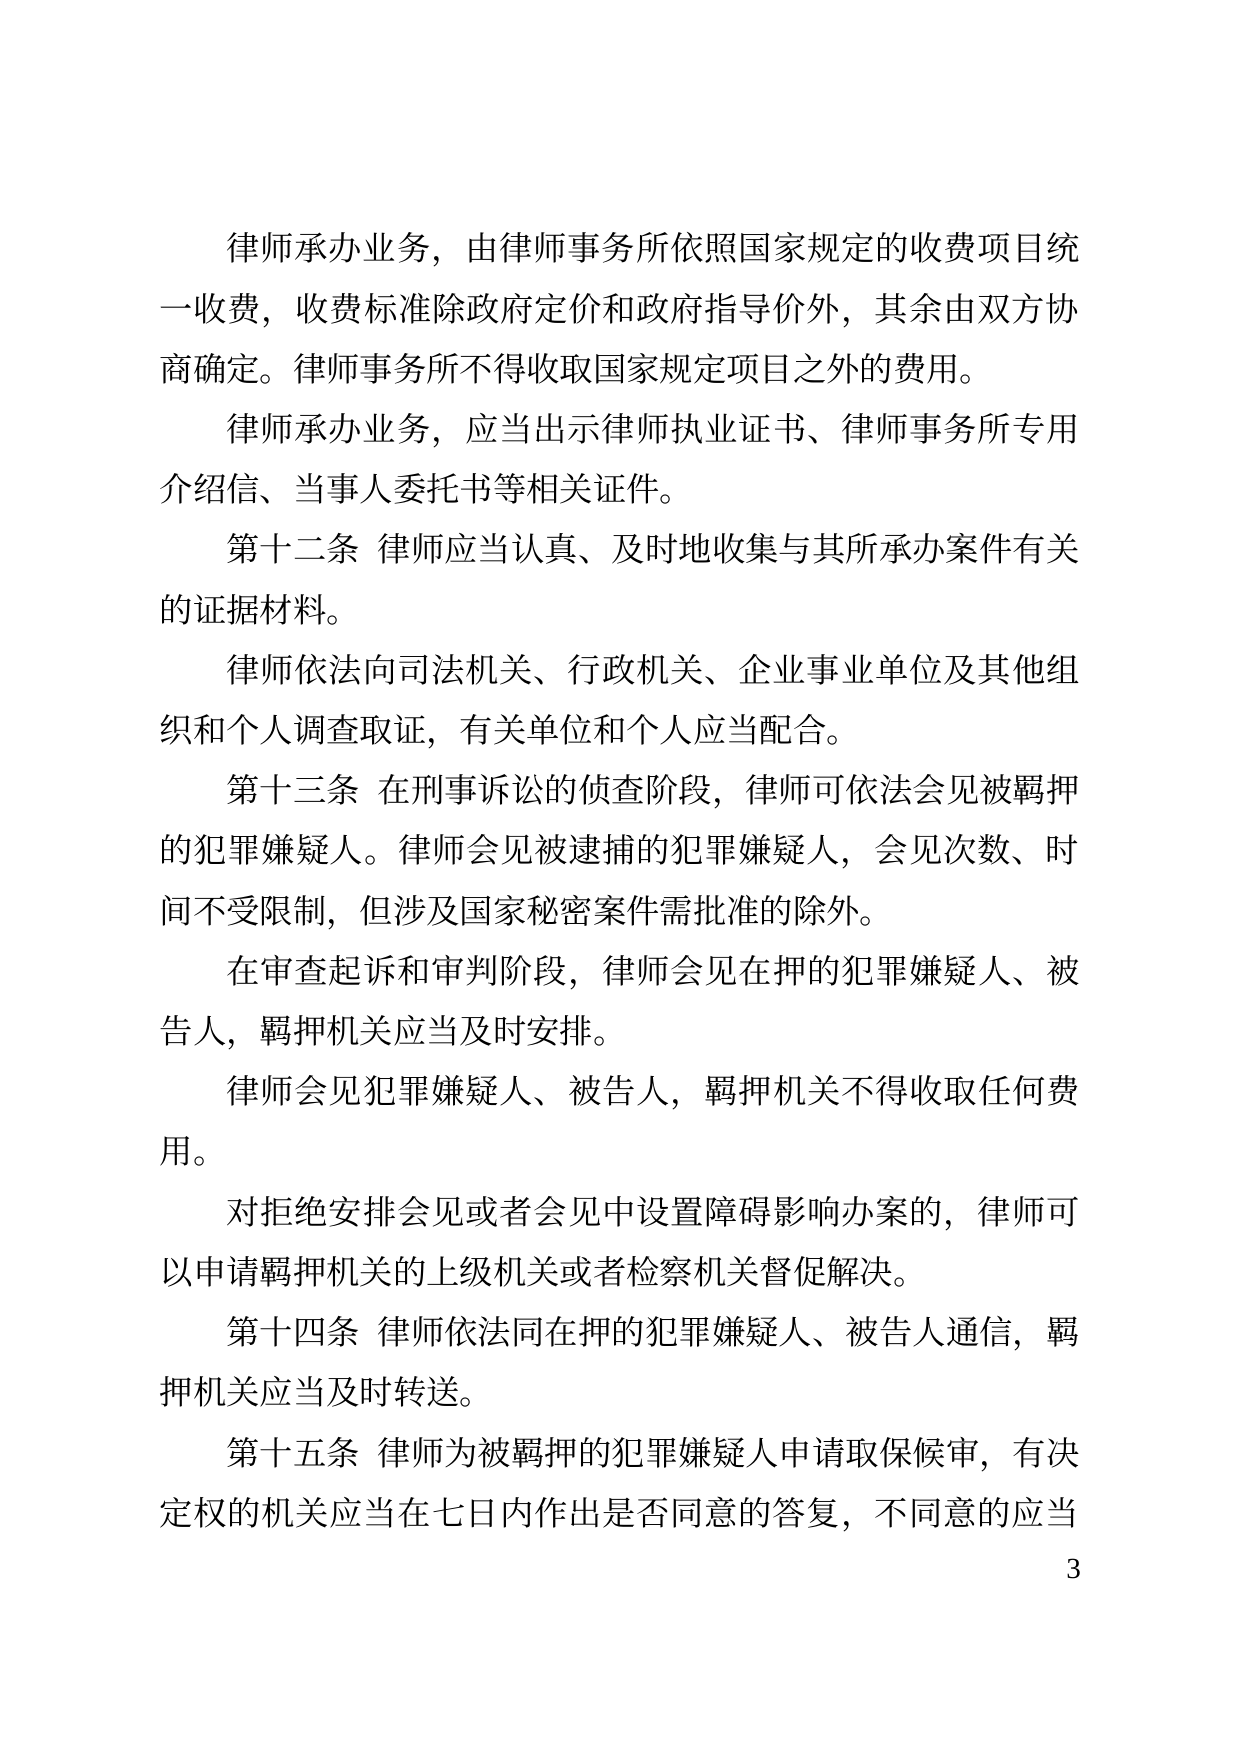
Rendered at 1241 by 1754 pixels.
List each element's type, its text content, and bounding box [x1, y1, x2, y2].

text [159, 1417, 1081, 1537]
text 律师承办业务，由律师事务所依照国家规定的收费项目统一收费，收费标准除政府定价和政府指导价外，其余由双方协商确定。律师事务所不得收取国家规定项目之外的费用。 [159, 213, 1081, 393]
text 在审查起诉和审判阶段，律师会见在押的犯罪嫌疑人、被告人，羁押机关应当及时安排。 [159, 935, 1081, 1056]
text 第十四条 律师依法同在押的犯罪嫌疑人、被告人通信，羁押机关应当及时转送。 [159, 1296, 1081, 1417]
text 律师承办业务，应当出示律师执业证书、律师事务所专用介绍信、当事人委托书等相关证件。 [159, 393, 1081, 514]
text 律师会见犯罪嫌疑人、被告人，羁押机关不得收取任何费用。 [159, 1056, 1081, 1176]
text 第十二条 律师应当认真、及时地收集与其所承办案件有关的证据材料。 [159, 514, 1081, 634]
text 第十三条 在刑事诉讼的侦查阶段，律师可依法会见被羁押的犯罪嫌疑人。律师会见被逮捕的犯罪嫌疑人，会见次数、时间不受限制，但涉及国家秘密案件需批准的除外。 [159, 754, 1081, 935]
text 律师依法向司法机关、行政机关、企业事业单位及其他组织和个人调查取证，有关单位和个人应当配合。 [159, 634, 1081, 754]
text 对拒绝安排会见或者会见中设置障碍影响办案的，律师可以申请羁押机关的上级机关或者检察机关督促解决。 [159, 1176, 1081, 1296]
